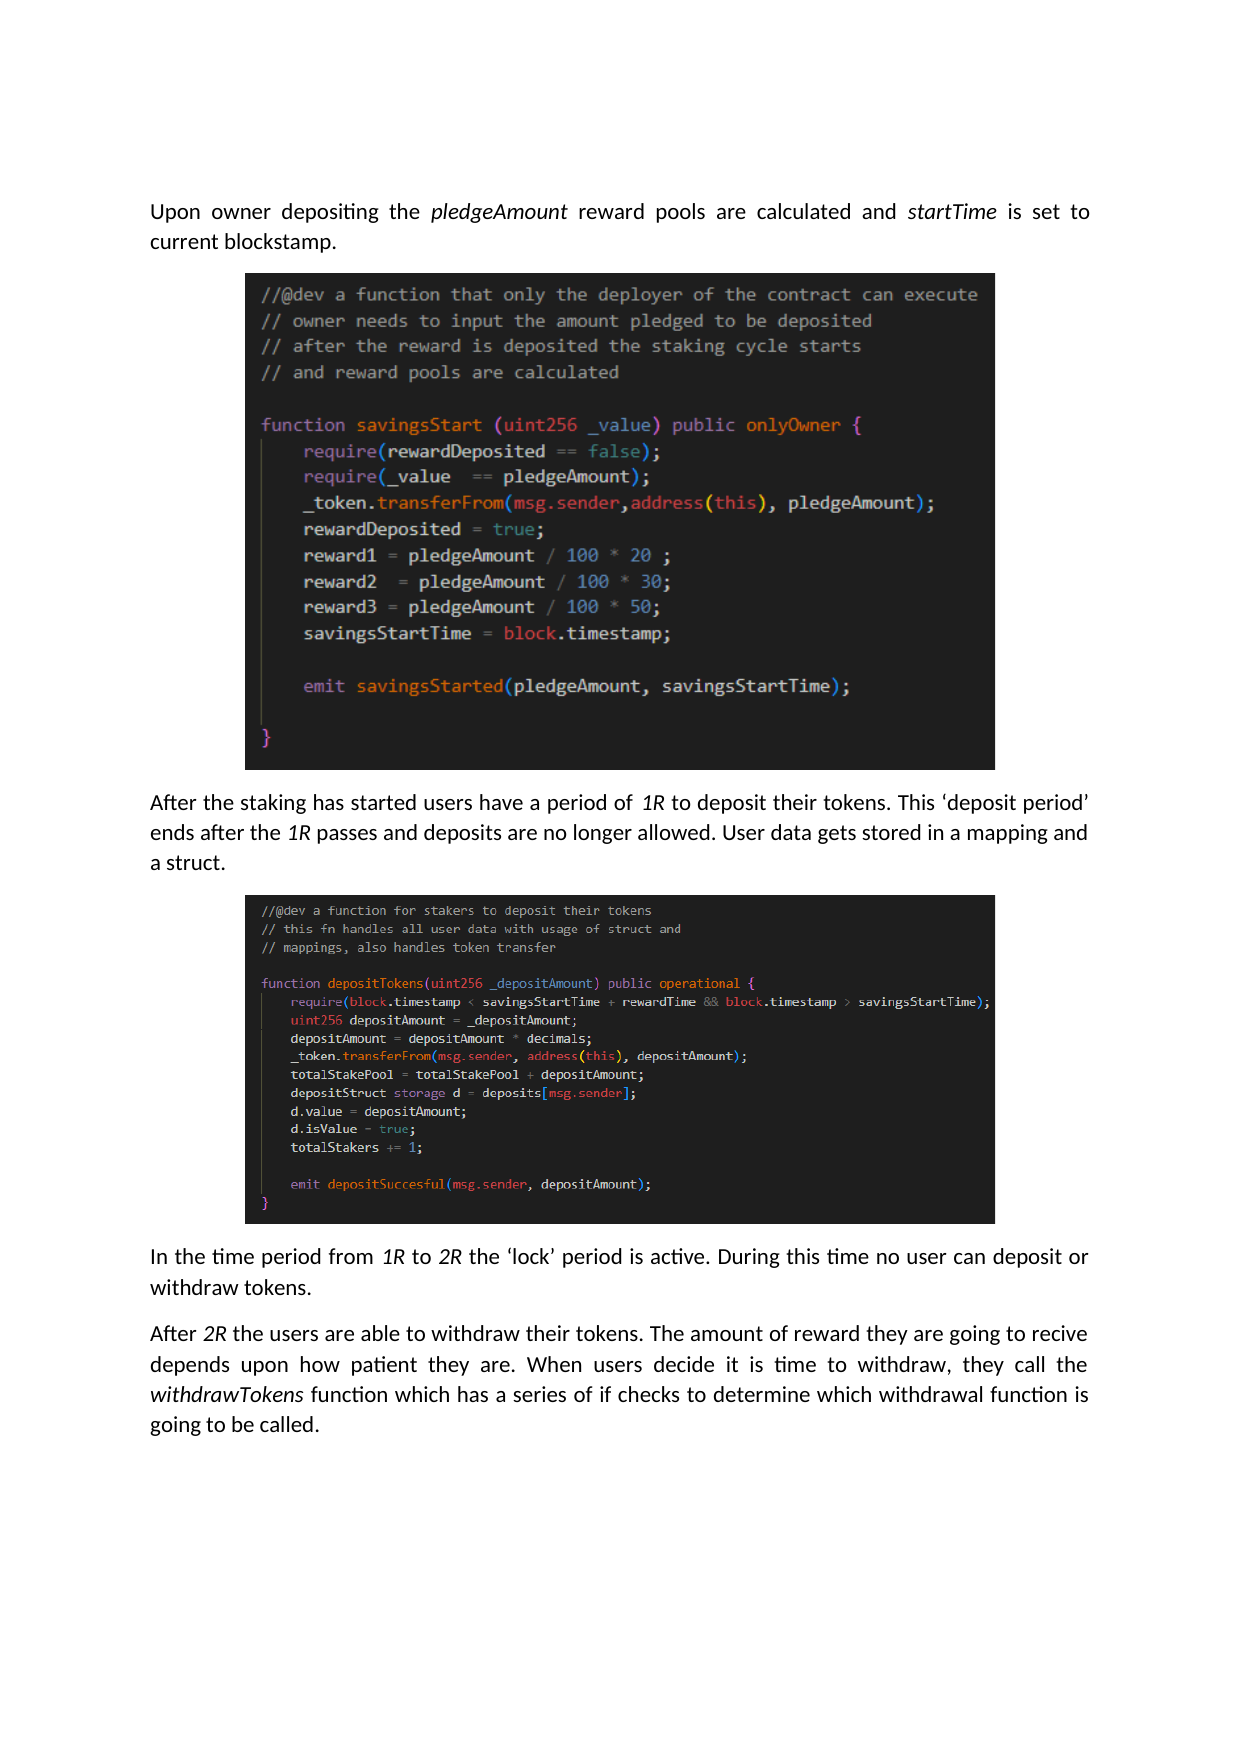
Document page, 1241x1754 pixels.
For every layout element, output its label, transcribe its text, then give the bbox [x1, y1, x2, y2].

text After the staking has started users have a period of 1R to deposit their tokens. This ‘deposit period’ ends after the 1R passes and deposits are no longer allowed. User data gets stored in a mapping and a struct. [150, 788, 1090, 877]
text After 2R the users are able to withdraw their tokens. The amount of reward they are going to recive depends upon how patient they are. When users decide it is time to withdraw, they call the withdrawTokens function which has a series of if checks to determine which withdrawal function is going to be called. [150, 1319, 1090, 1438]
text Upon owner depositing the pledgeAmount reward pools are calculated and startTime is set to current blockstamp. [150, 197, 1090, 255]
text In the time period from 1R to 2R the ‘lock’ period is active. During this time no user can deposit or withdraw tokens. [150, 1242, 1090, 1301]
